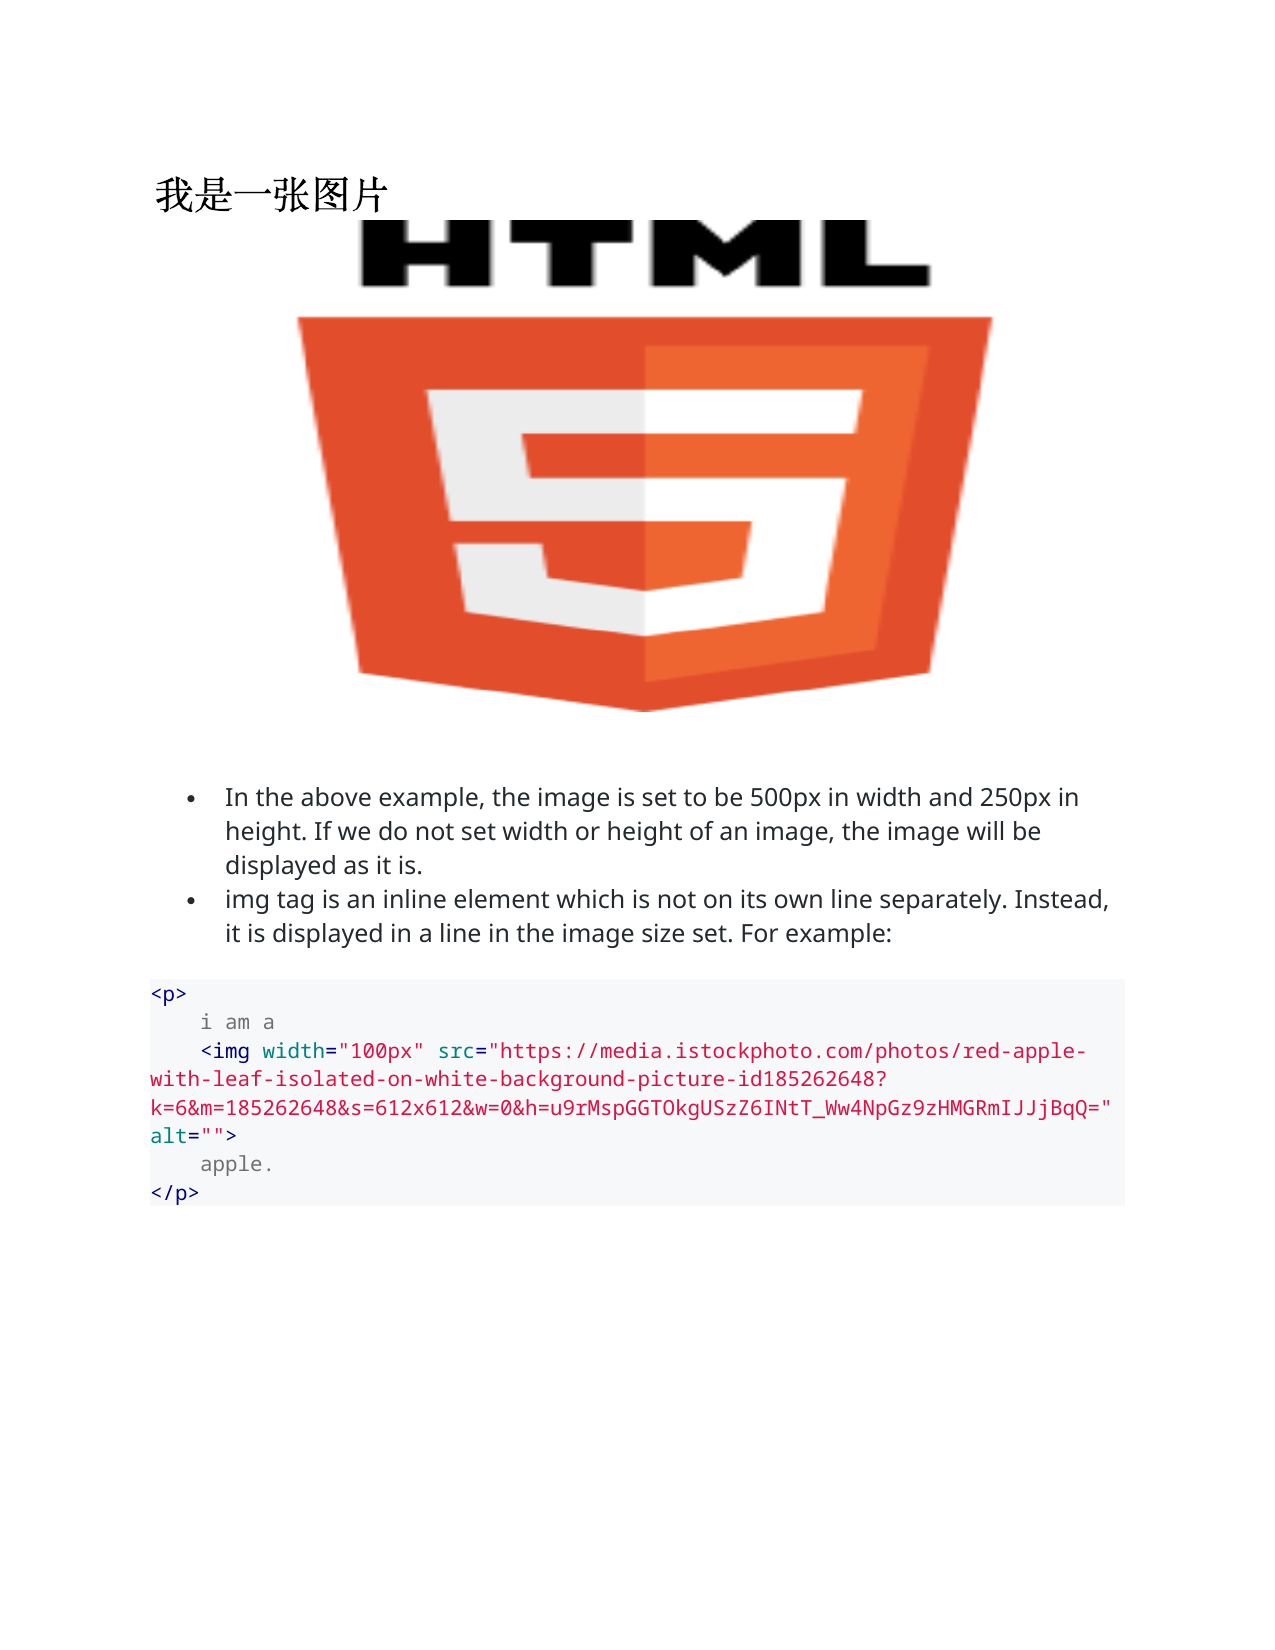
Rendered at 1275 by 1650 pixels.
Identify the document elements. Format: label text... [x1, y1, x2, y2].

text <img width="100px" src="https://media.istockphoto.com/photos/red-apple-with-leaf-isolated-on-white-background-picture-id185262648?k=6&m=185262648&s=612x612&w=0&h=u9rMspGGTOkgUSzZ6INtT_Ww4NpGz9zHMGRmIJJjBqQ=" alt=""> [150, 1036, 1125, 1149]
picture [150, 150, 1033, 751]
list In the above example, the image is set to be 500px in width and 250px in height. If we do not set width or height of an image, the image will be displayed as it is. [187, 779, 1125, 882]
text <p> [150, 979, 1125, 1007]
text </p> [150, 1178, 1125, 1206]
list img tag is an inline element which is not on its own line separately. Instead, it is displayed in a line in the image size set. For example: [187, 882, 1125, 950]
text apple. [150, 1149, 1125, 1178]
text i am a [150, 1007, 1125, 1036]
